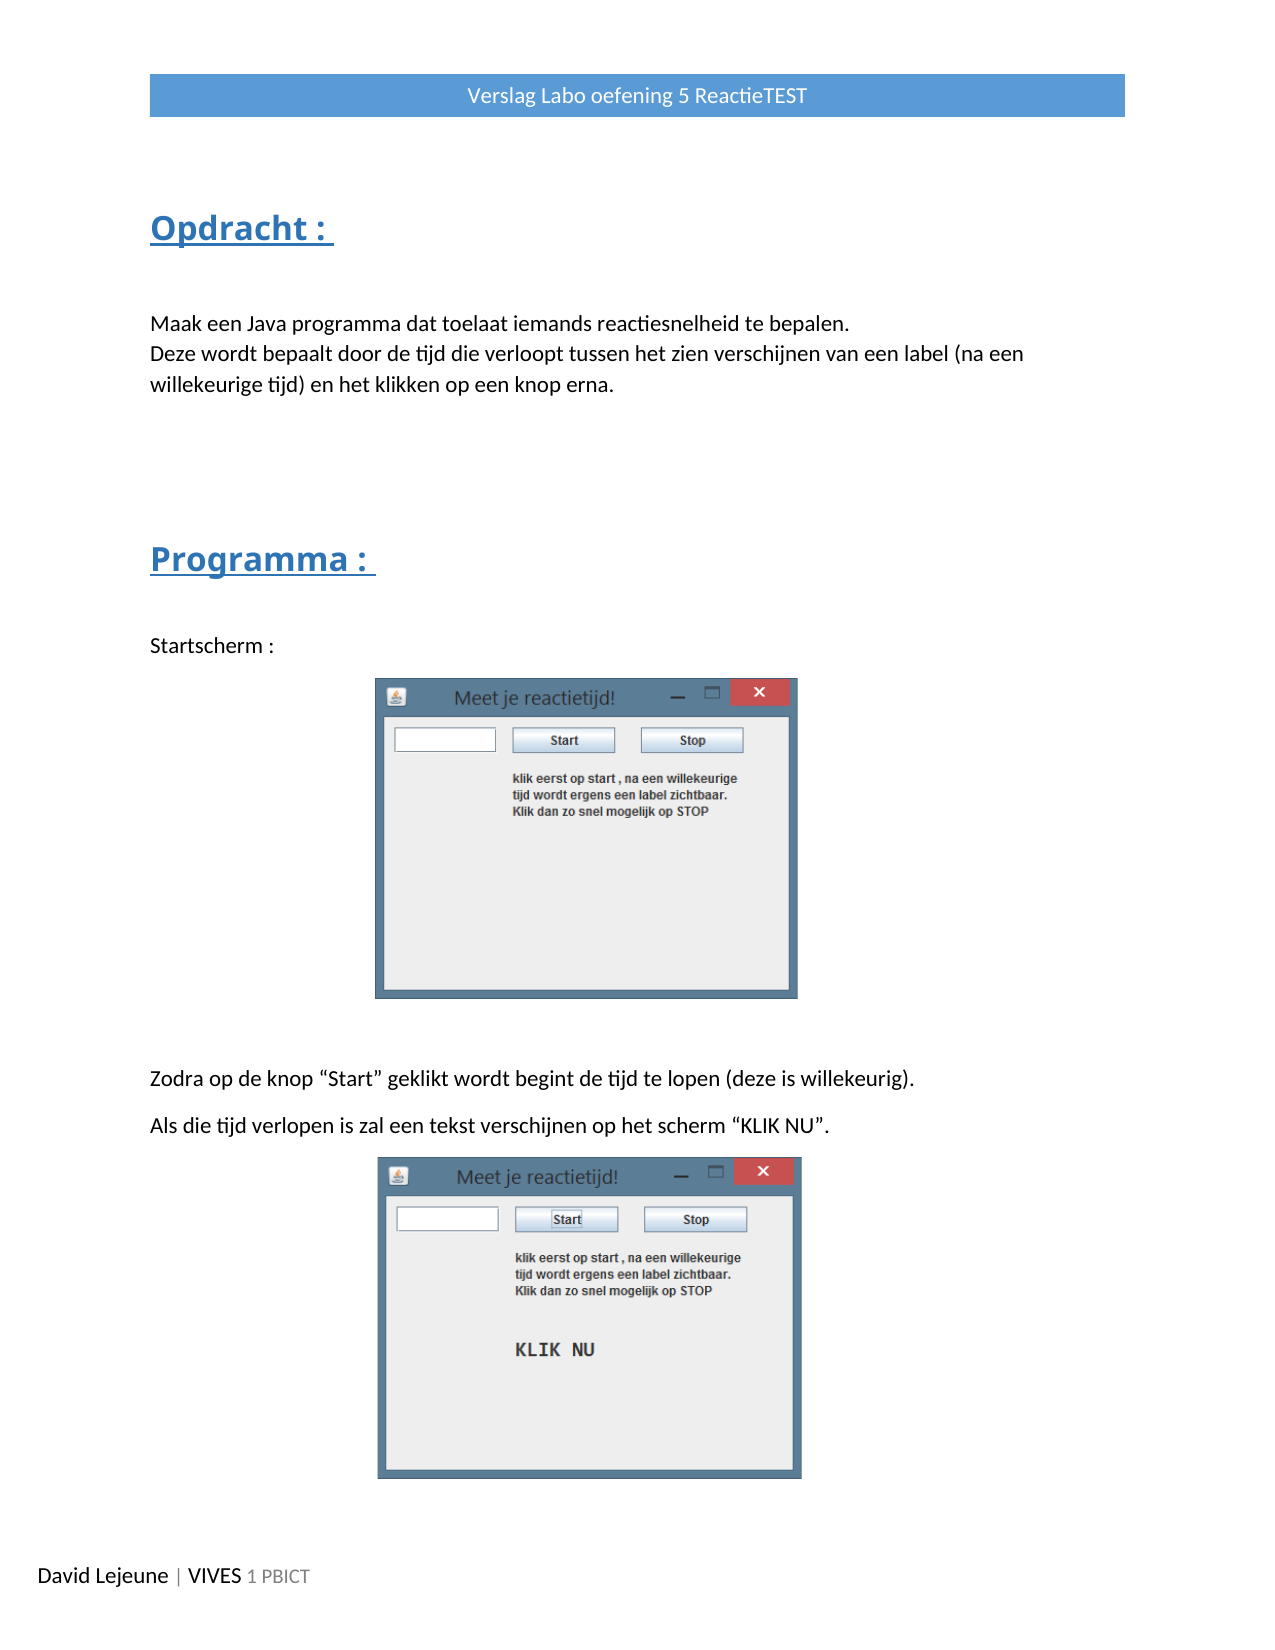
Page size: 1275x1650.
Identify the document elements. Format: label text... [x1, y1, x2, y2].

picture [377, 1157, 802, 1479]
subtitle Maak een Java programma dat toelaat iemands reactiesnelheid te bepalen. [150, 309, 1125, 337]
text Deze wordt bepaalt door de tijd die verloopt tussen het zien verschijnen van een label (na een willekeurige tijd) en het klikken op een knop erna. [150, 339, 1125, 398]
picture [375, 678, 798, 999]
subtitle Programma : [150, 535, 1125, 581]
text Zodra op de knop “Start” geklikt wordt begint de tijd te lopen (deze is willekeurig). [150, 1064, 1125, 1092]
text Startscherm : [150, 631, 1125, 659]
subtitle Opdracht : [150, 205, 1125, 251]
text Als die tijd verlopen is zal een tekst verschijnen op het scherm “KLIK NU”. [150, 1111, 1125, 1139]
